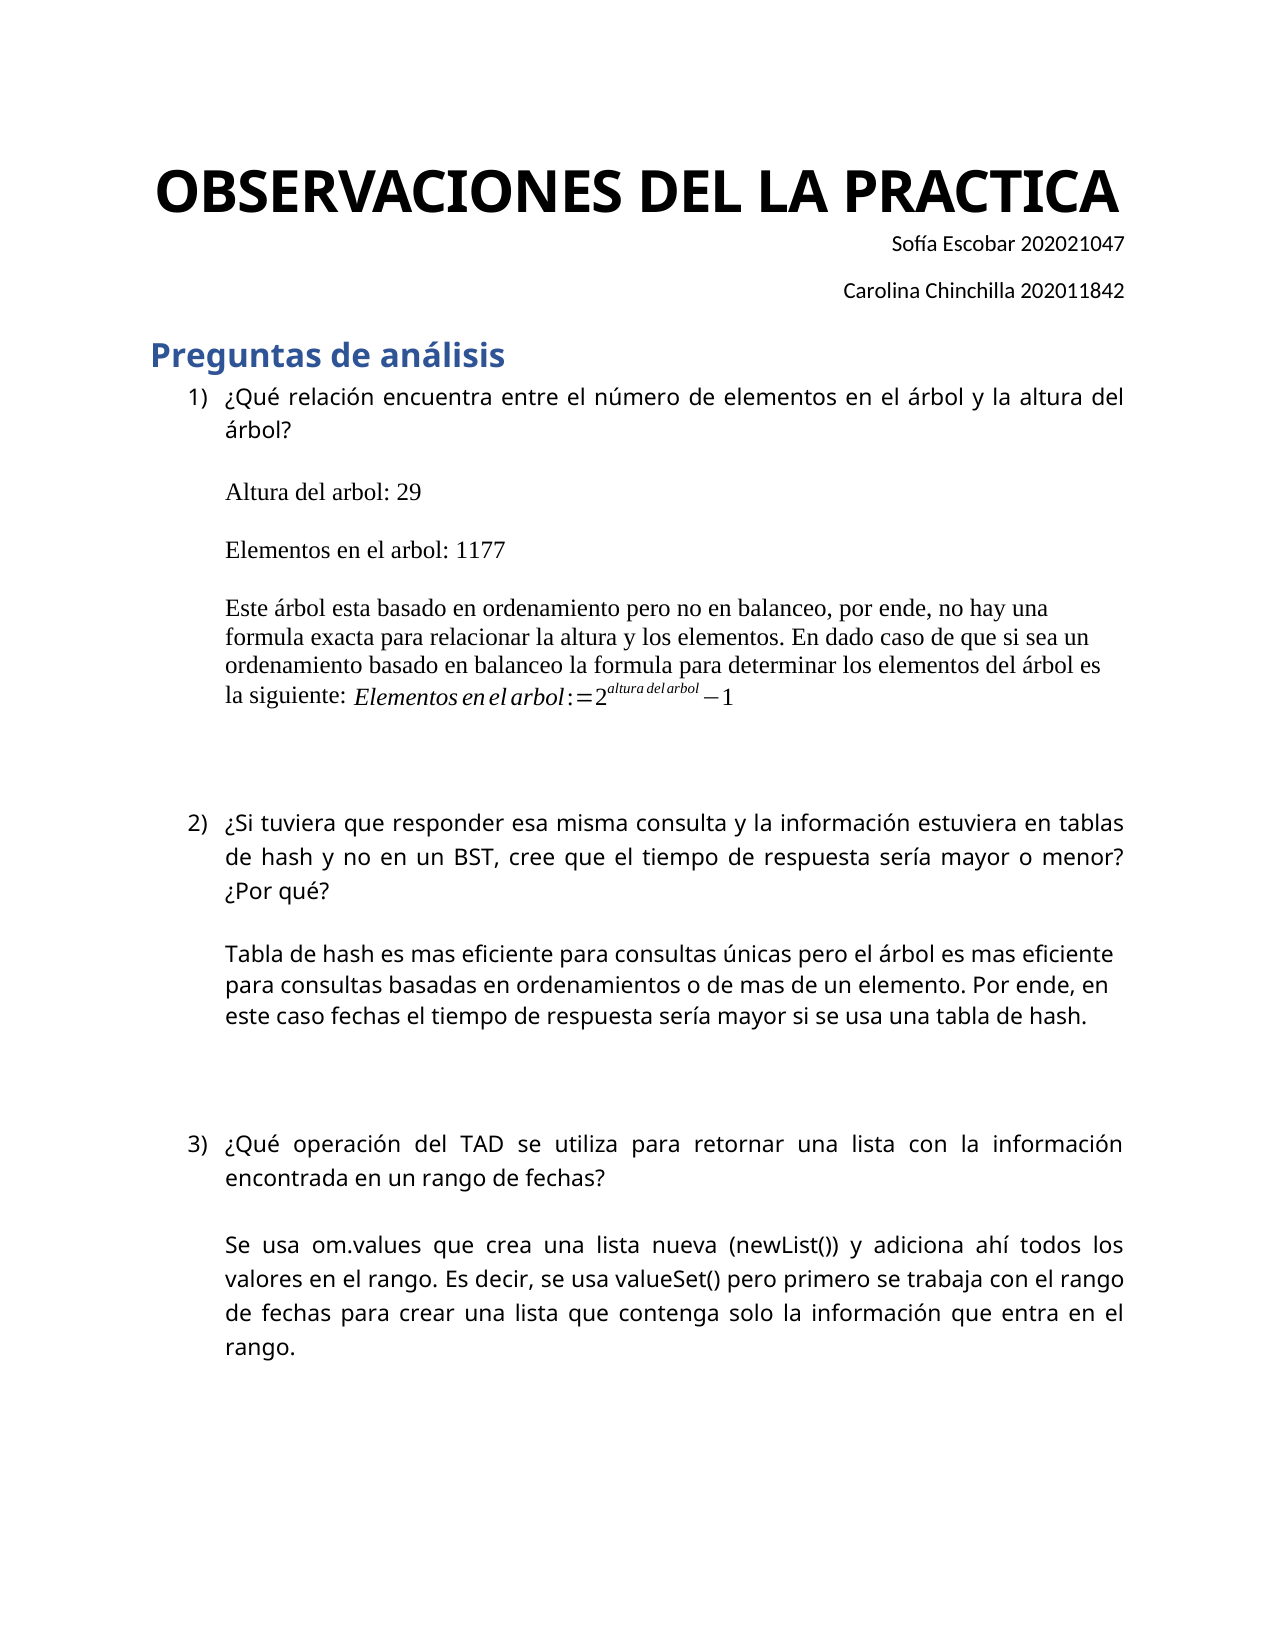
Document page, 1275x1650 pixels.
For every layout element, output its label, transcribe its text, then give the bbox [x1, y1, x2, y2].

list Se usa om.values que crea una lista nueva (newList()) y adiciona ahí todos los valores en el rango. Es decir, se usa valueSet() pero primero se trabaja con el rango de fechas para crear una lista que contenga solo la información que entra en el rango. [225, 1229, 1125, 1362]
text Este árbol esta basado en ordenamiento pero no en balanceo, por ende, no hay una formula exacta para relacionar la altura y los elementos. En dado caso de que si sea un ordenamiento basado en balanceo la formula para determinar los elementos del árbol es la siguiente: [225, 593, 1125, 710]
text Altura del arbol: 29 [225, 477, 1125, 506]
text Sofía Escobar 202021047 [187, 229, 1125, 257]
list ¿Si tuviera que responder esa misma consulta y la información estuviera en tablas de hash y no en un BST, cree que el tiempo de respuesta sería mayor o menor? ¿Por qué? [187, 807, 1125, 906]
subtitle Preguntas de análisis [150, 332, 1125, 377]
list ¿Qué operación del TAD se utiliza para retornar una lista con la información encontrada en un rango de fechas? [187, 1128, 1125, 1193]
list ¿Qué relación encuentra entre el número de elementos en el árbol y la altura del árbol? [187, 381, 1125, 446]
text Carolina Chinchilla 202011842 [150, 276, 1125, 304]
title OBSERVACIONES DEL LA PRACTICA [150, 150, 1125, 229]
text Elementos en el arbol: 1177 [225, 535, 1125, 564]
text Tabla de hash es mas eficiente para consultas únicas pero el árbol es mas eficiente para consultas basadas en ordenamientos o de mas de un elemento. Por ende, en este caso fechas el tiempo de respuesta sería mayor si se usa una tabla de hash. [225, 937, 1125, 1031]
